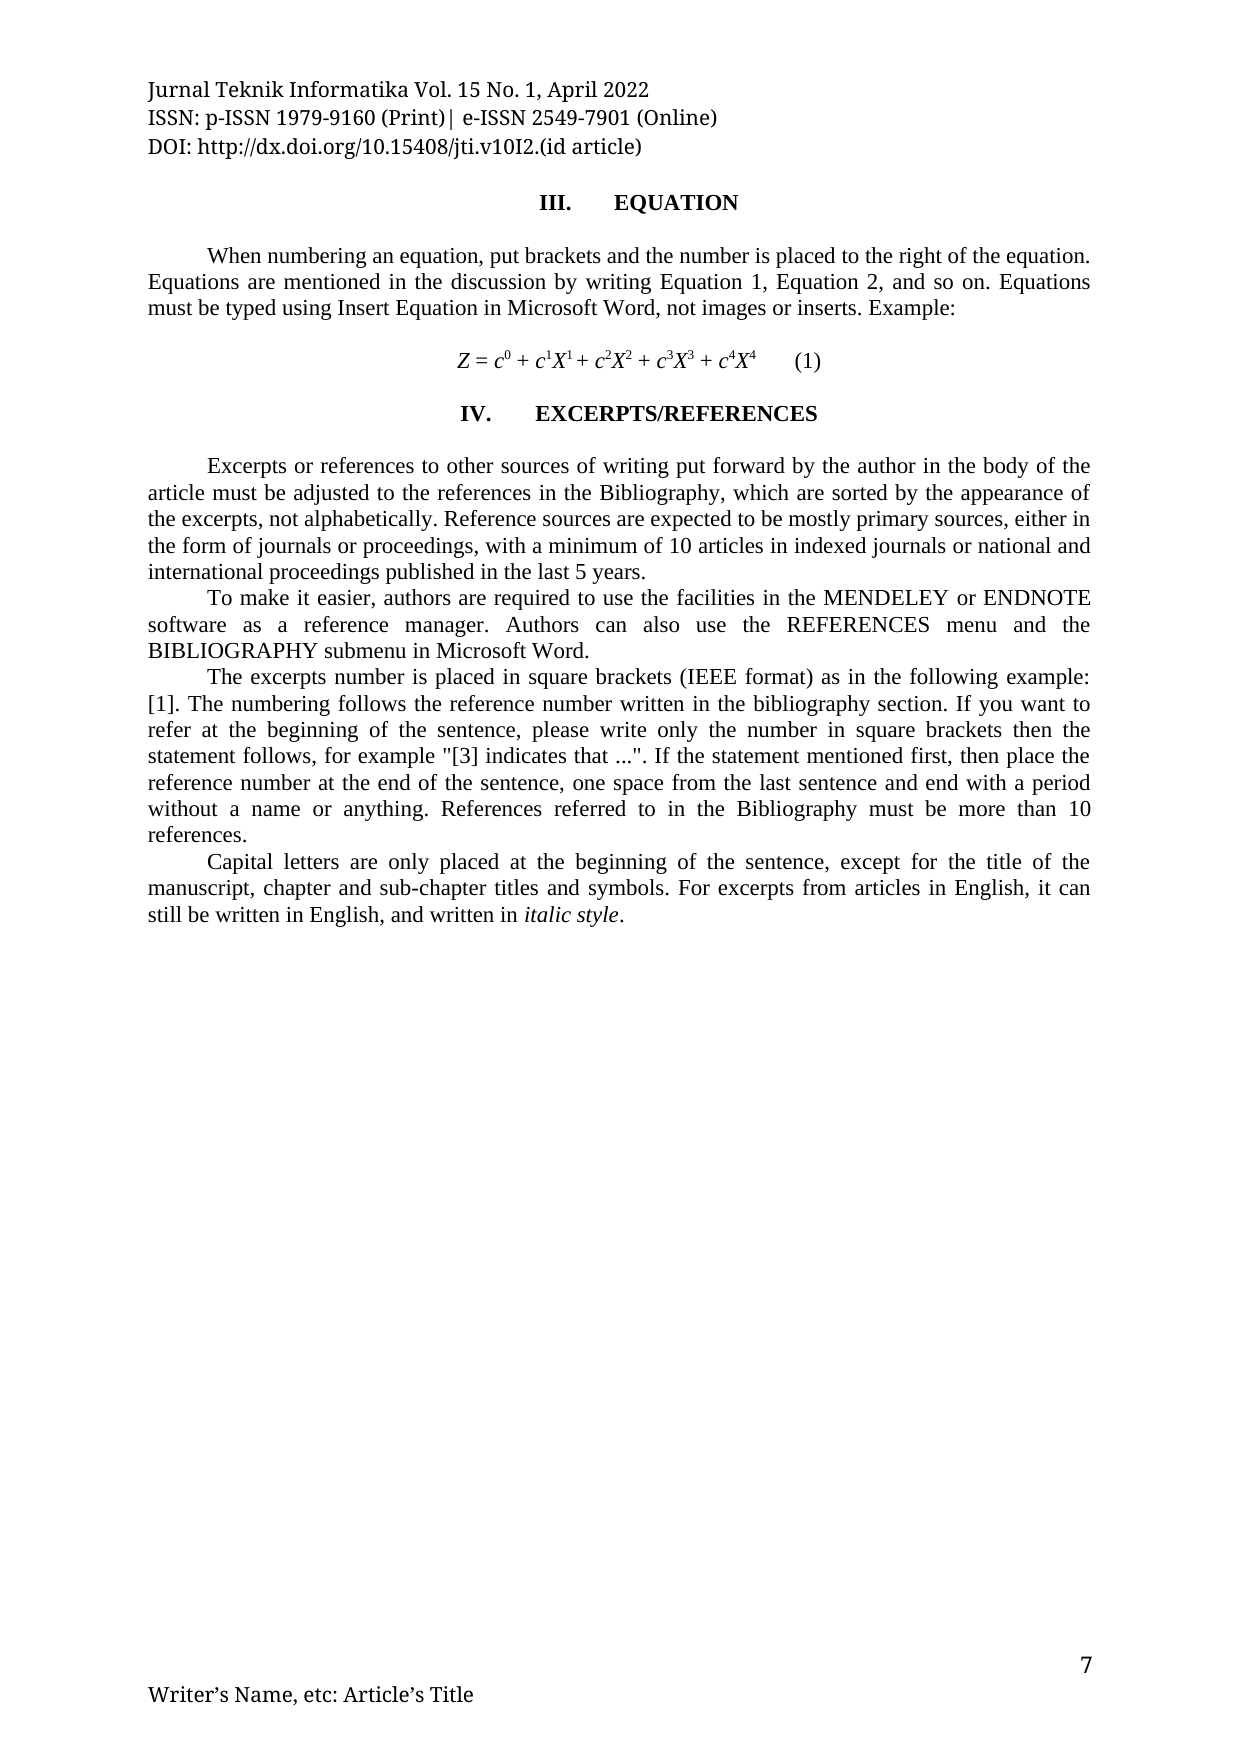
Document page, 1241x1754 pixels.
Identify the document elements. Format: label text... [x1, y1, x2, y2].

text To make it easier, authors are required to use the facilities in the MENDELEY or ENDNOTE software as a reference manager. Authors can also use the REFERENCES menu and the BIBLIOGRAPHY submenu in Microsoft Word. [148, 584, 1092, 663]
text Z = c0 + c1X1 + c2X2 + c3X3 + c4X4 (1) [185, 347, 1092, 373]
text The excerpts number is placed in square brackets (IEEE format) as in the following example: [1]. The numbering follows the reference number written in the bibliography section. If you want to refer at the beginning of the sentence, please write only the number in square brackets then the statement follows, for example "[3] indicates that ...". If the statement mentioned first, then place the reference number at the end of the sentence, one space from the last sentence and end with a period without a name or anything. References referred to in the Bibliography must be more than 10 references. [148, 663, 1092, 848]
text When numbering an equation, put brackets and the number is placed to the right of the equation. Equations are mentioned in the discussion by writing Equation 1, Equation 2, and so on. Equations must be typed using Insert Equation in Microsoft Word, not images or inserts. Example: [148, 242, 1092, 321]
list EQUATION [185, 189, 1092, 215]
list EXCERPTS/REFERENCES [185, 400, 1092, 426]
text Capital letters are only placed at the beginning of the sentence, except for the title of the manuscript, chapter and sub-chapter titles and symbols. For excerpts from articles in English, it can still be written in English, and written in italic style. [148, 848, 1092, 927]
text Excerpts or references to other sources of writing put forward by the author in the body of the article must be adjusted to the references in the Bibliography, which are sorted by the appearance of the excerpts, not alphabetically. Reference sources are expected to be mostly primary sources, either in the form of journals or proceedings, with a minimum of 10 articles in indexed journals or national and international proceedings published in the last 5 years. [148, 453, 1092, 584]
